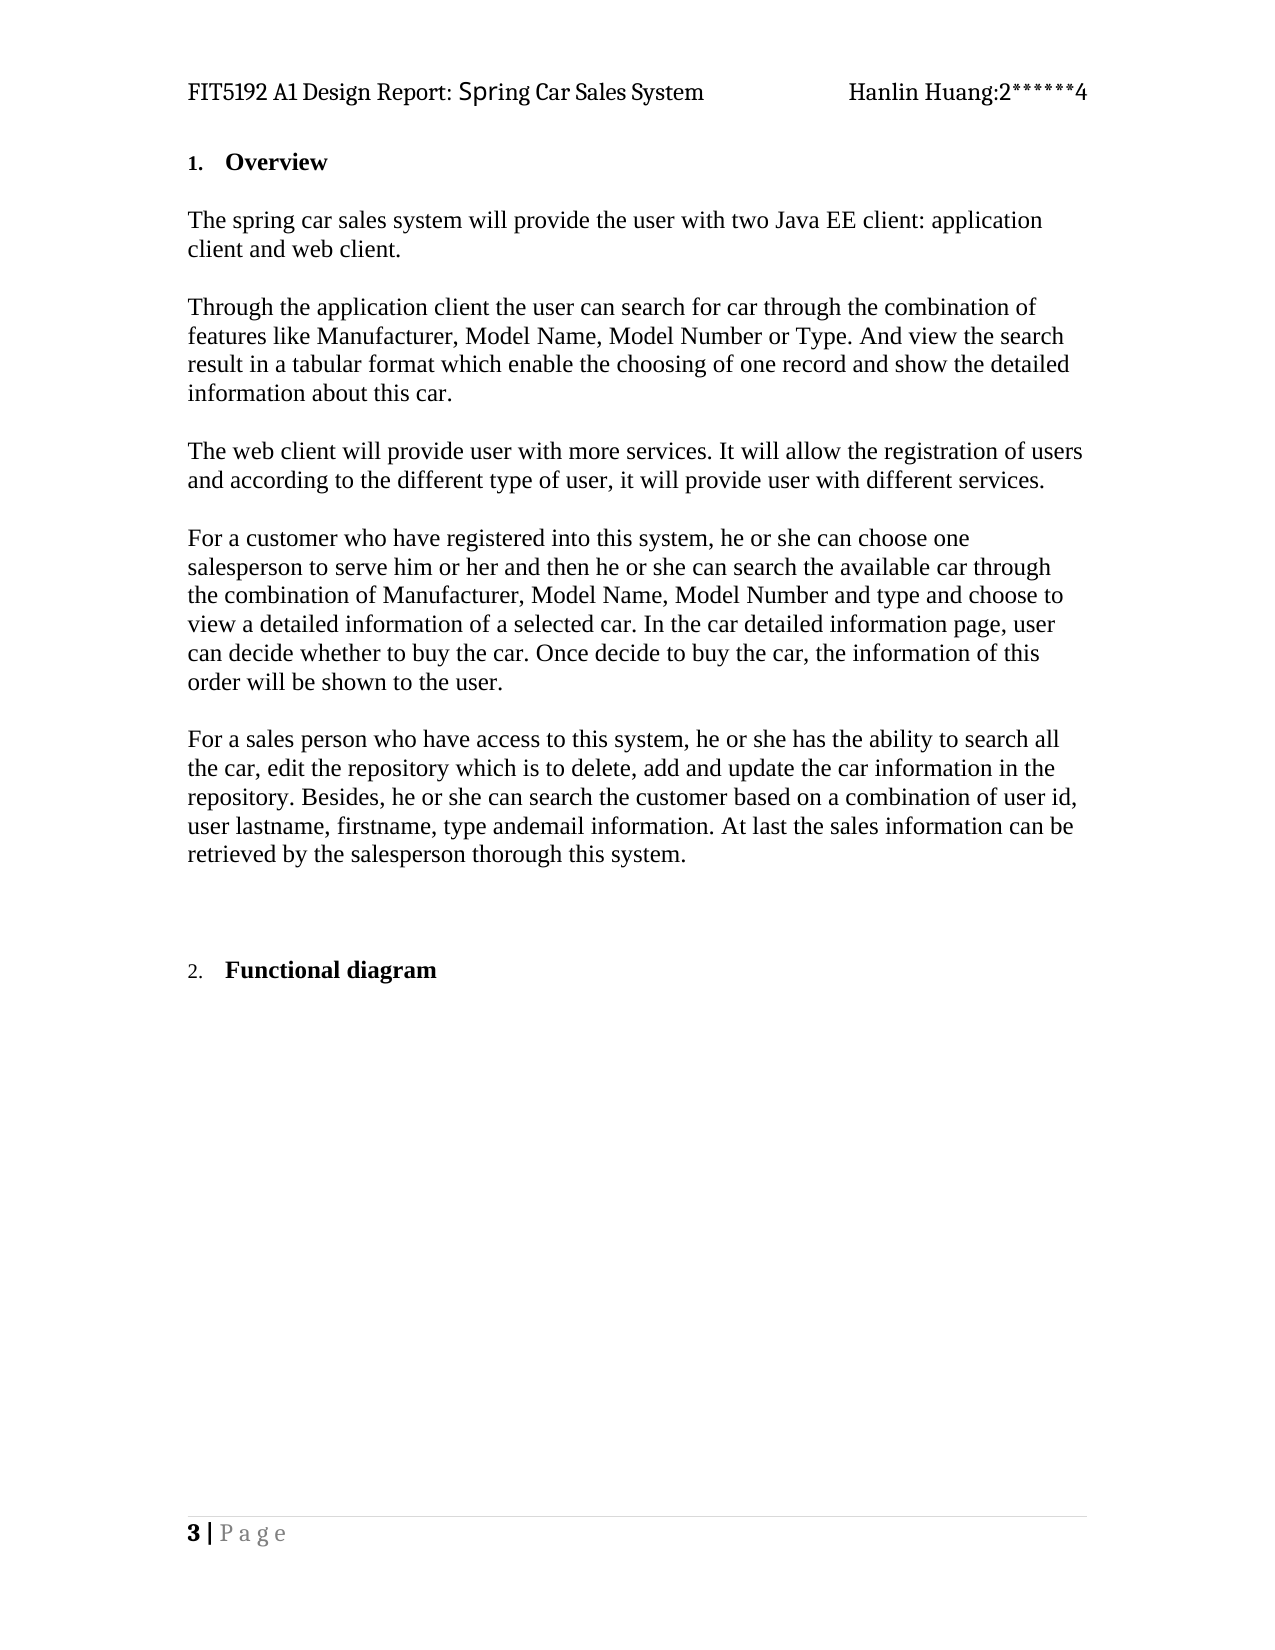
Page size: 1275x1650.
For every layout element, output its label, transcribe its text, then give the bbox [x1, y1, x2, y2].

list Overview [187, 147, 1087, 176]
text For a sales person who have access to this system, he or she has the ability to search all the car, edit the repository which is to delete, add and update the car information in the repository. Besides, he or she can search the customer based on a combination of user id, user lastname, firstname, type andemail information. At last the sales information can be retrieved by the salesperson thorough this system. [187, 724, 1087, 868]
list Functional diagram [187, 955, 1087, 984]
text The spring car sales system will provide the user with two Java EE client: application client and web client. [187, 205, 1087, 263]
text For a customer who have registered into this system, he or she can choose one salesperson to serve him or her and then he or she can search the available car through the combination of Manufacturer, Model Name, Model Number and type and choose to view a detailed information of a selected car. In the car detailed information page, user can decide whether to buy the car. Once decide to buy the car, the information of this order will be shown to the user. [187, 523, 1087, 695]
text Through the application client the user can search for car through the combination of features like Manufacturer, Model Name, Model Number or Type. And view the search result in a tabular format which enable the choosing of one record and show the detailed information about this car. [187, 292, 1087, 407]
text The web client will provide user with more services. It will allow the registration of users and according to the different type of user, it will provide user with different services. [187, 436, 1087, 494]
